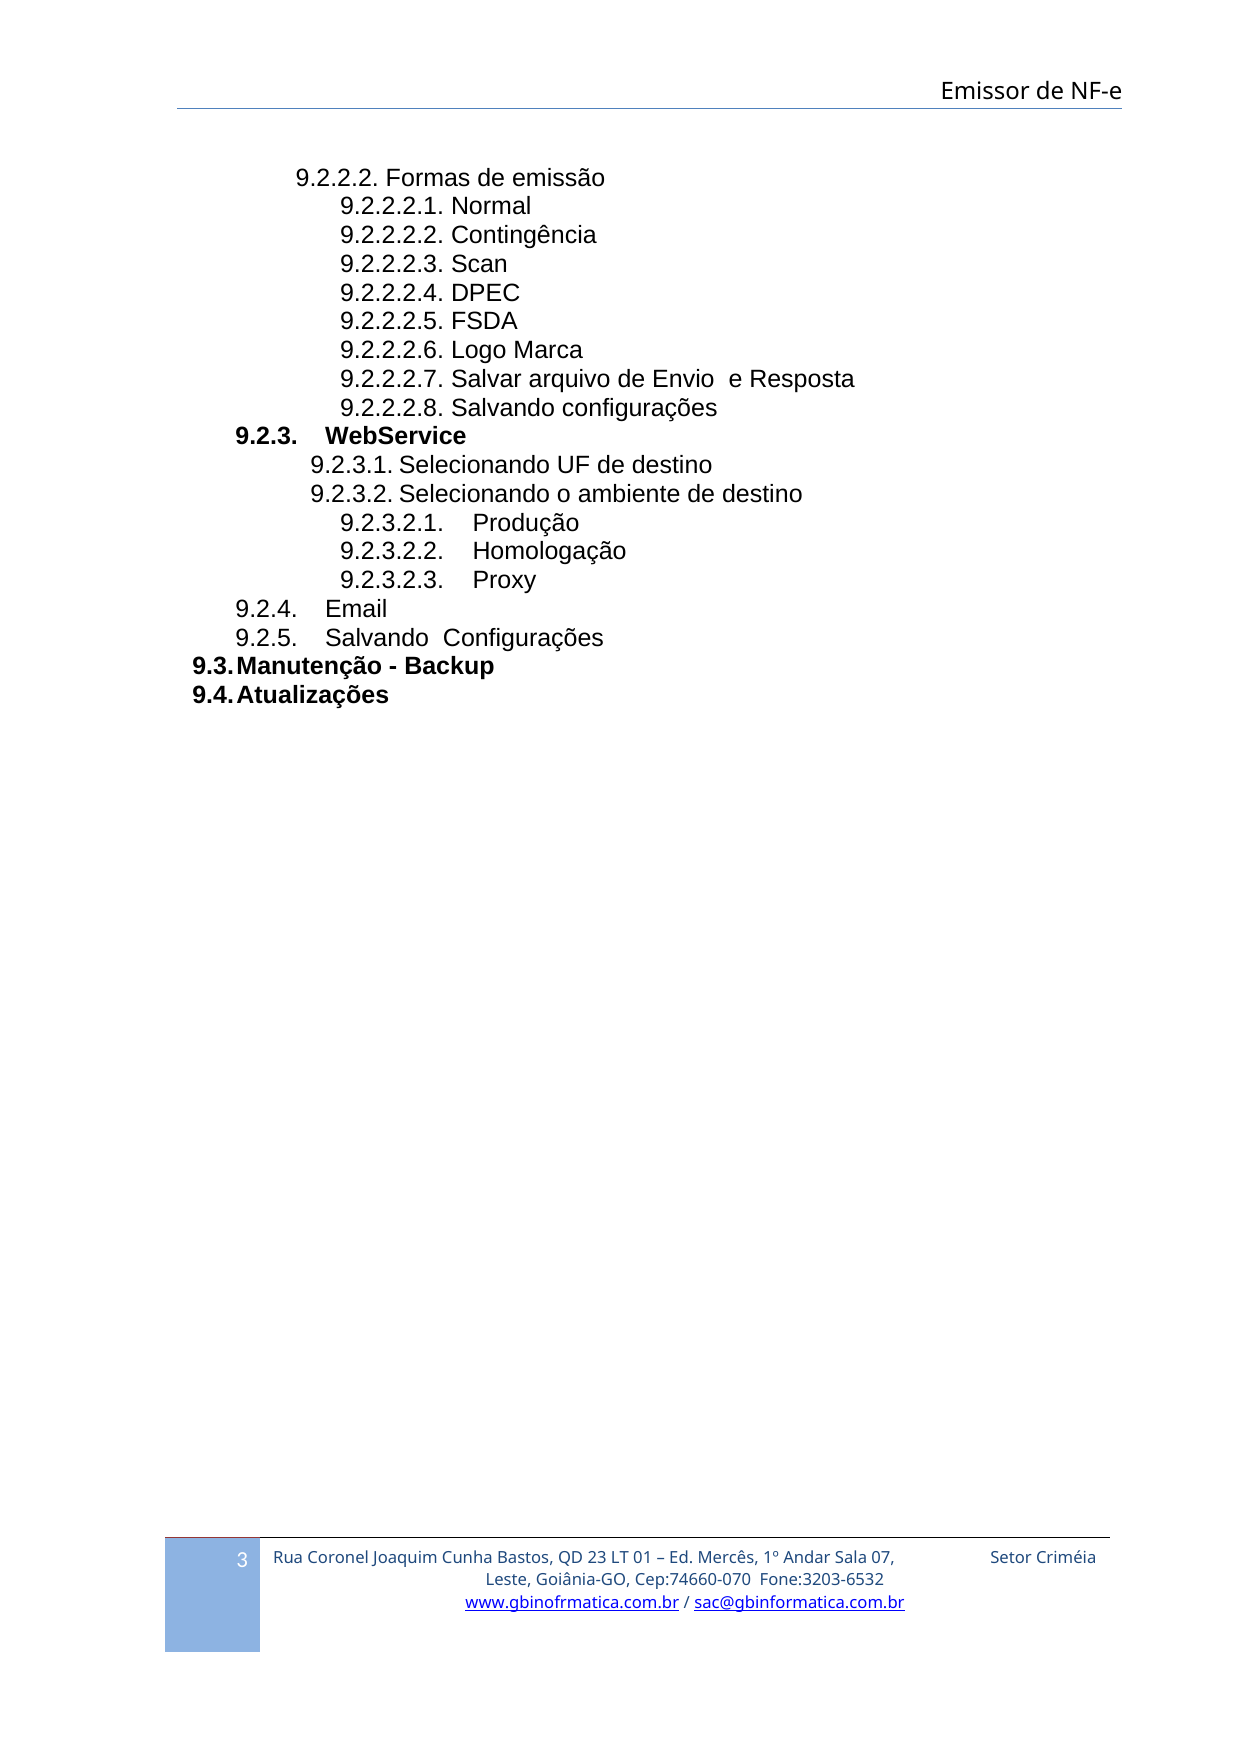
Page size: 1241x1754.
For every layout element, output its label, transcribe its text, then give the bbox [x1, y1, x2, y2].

list Proxy [340, 565, 1122, 594]
list 9.2.2.2.1. Normal [281, 191, 1122, 220]
list 9.2.2.2.5. FSDA [281, 306, 1122, 335]
list Manutenção - Backup [192, 651, 1122, 680]
list WebService [235, 421, 1122, 450]
list 9.2.2.2. Formas de emissão [236, 162, 1122, 191]
list 9.2.2.2.2. Contingência [281, 220, 1122, 249]
list Salvando Configurações [235, 622, 1122, 651]
list Produção [340, 507, 1122, 536]
list 9.2.2.2.8. Salvando configurações [295, 392, 1122, 421]
list Selecionando o ambiente de destino [310, 479, 1122, 507]
list 9.2.2.2.6. Logo Marca [295, 335, 1122, 364]
list Email [235, 594, 1122, 622]
list 9.2.2.2.4. DPEC [281, 277, 1122, 306]
list Selecionando UF de destino [310, 450, 1122, 479]
list Atualizações [192, 680, 1122, 709]
list 9.2.2.2.3. Scan [281, 249, 1122, 277]
list 9.2.2.2.7. Salvar arquivo de Envio e Resposta [295, 364, 1122, 392]
list Homologação [340, 536, 1122, 565]
